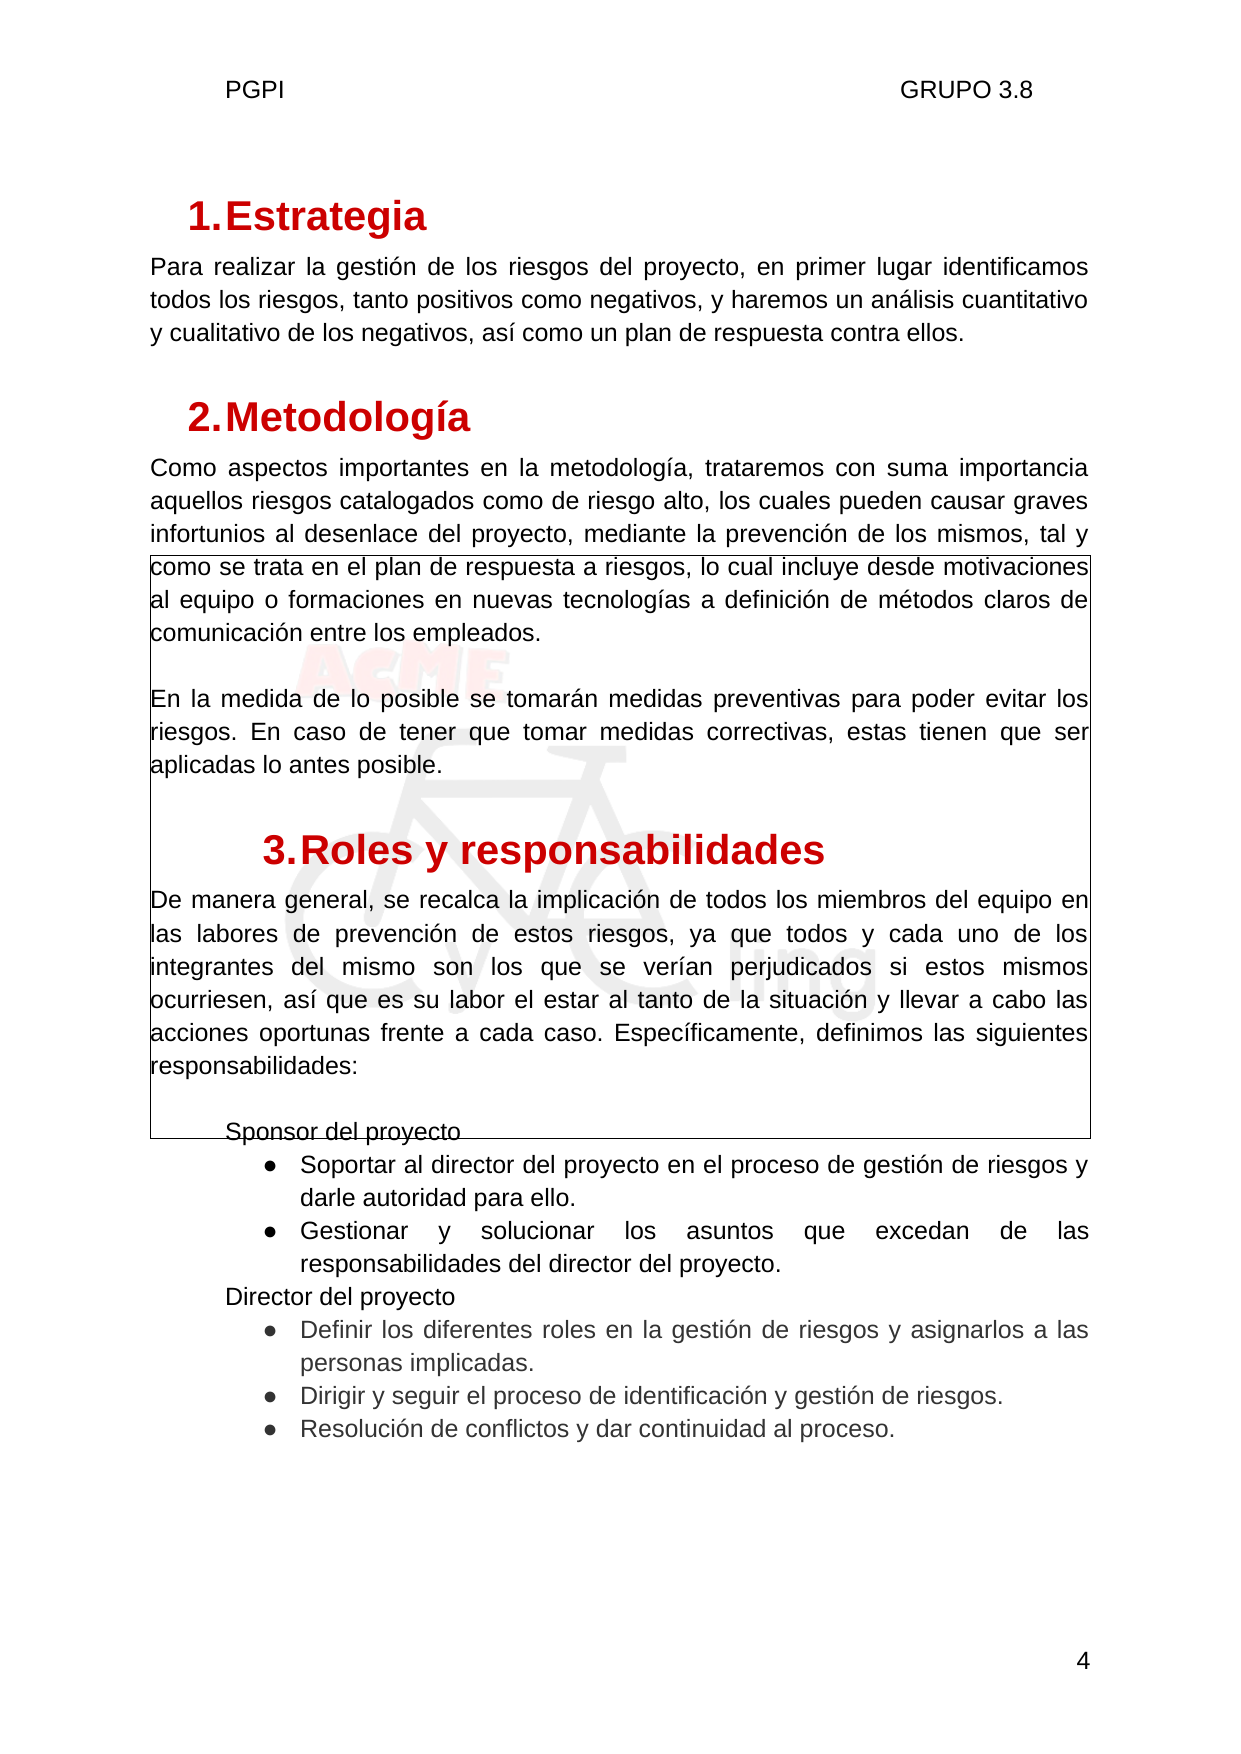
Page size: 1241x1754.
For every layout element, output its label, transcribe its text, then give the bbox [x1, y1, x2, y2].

text En la medida de lo posible se tomarán medidas preventivas para poder evitar los riesgos. En caso de tener que tomar medidas correctivas, estas tienen que ser aplicadas lo antes posible. [150, 684, 1090, 779]
list Resolución de conflictos y dar continuidad al proceso. [262, 1414, 1090, 1443]
text Como aspectos importantes en la metodología, trataremos con suma importancia aquellos riesgos catalogados como de riesgo alto, los cuales pueden causar graves infortunios al desenlace del proyecto, mediante la prevención de los mismos, tal y como se trata en el plan de respuesta a riesgos, lo cual incluye desde motivaciones al equipo o formaciones en nuevas tecnologías a definición de métodos claros de comunicación entre los empleados. [150, 453, 1090, 647]
text Director del proyecto [225, 1282, 1090, 1311]
list Definir los diferentes roles en la gestión de riesgos y asignarlos a las personas implicadas. [262, 1315, 1090, 1377]
text Sponsor del proyecto [225, 1117, 1090, 1145]
list Soportar al director del proyecto en el proceso de gestión de riesgos y darle autoridad para ello. [262, 1150, 1090, 1211]
subtitle Metodología [187, 393, 1090, 441]
text Para realizar la gestión de los riesgos del proyecto, en primer lugar identificamos todos los riesgos, tanto positivos como negativos, y haremos un análisis cuantitativo y cualitativo de los negativos, así como un plan de respuesta contra ellos. [150, 252, 1090, 347]
list Dirigir y seguir el proceso de identificación y gestión de riesgos. [262, 1381, 1090, 1409]
subtitle Estrategia [187, 192, 1090, 239]
subtitle Roles y responsabilidades [225, 825, 1090, 873]
text De manera general, se recalca la implicación de todos los miembros del equipo en las labores de prevención de estos riesgos, ya que todos y cada uno de los integrantes del mismo son los que se verían perjudicados si estos mismos ocurriesen, así que es su labor el estar al tanto de la situación y llevar a cabo las acciones oportunas frente a cada caso. Específicamente, definimos las siguientes responsabilidades: [150, 886, 1090, 1079]
list Gestionar y solucionar los asuntos que excedan de las responsabilidades del director del proyecto. [262, 1216, 1090, 1277]
